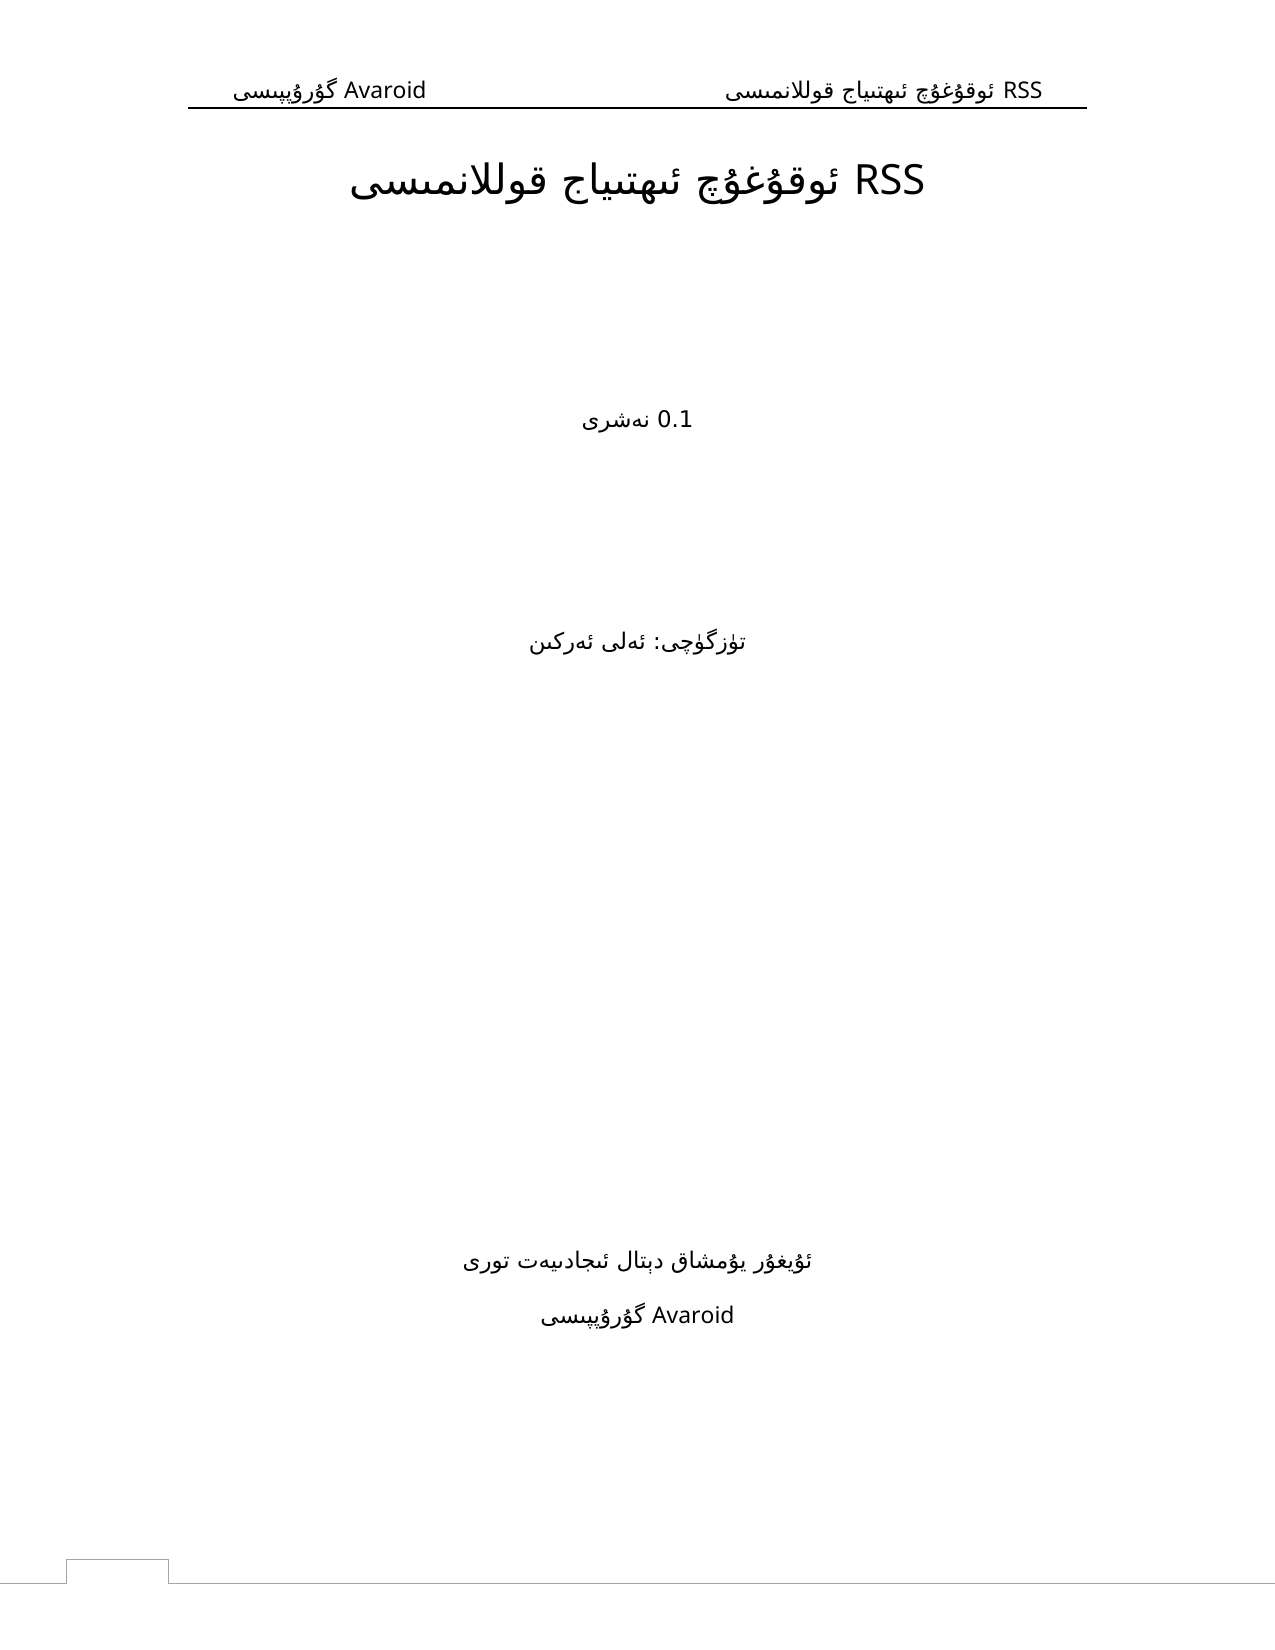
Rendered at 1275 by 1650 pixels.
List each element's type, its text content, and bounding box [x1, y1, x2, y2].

text RSS ئوقۇغۇچ ئىھتىياج قوللانمىسى [187, 150, 1087, 207]
text Avaroid گۇرۇپپىسى [187, 1299, 1087, 1330]
text ئۇيغۇر يۇمشاق دېتال ئىجادىيەت تورى [187, 1247, 1087, 1274]
text تۈزگۈچى: ئەلى ئەركىن [187, 628, 1087, 655]
text 0.1 نەشرى [187, 406, 1087, 433]
